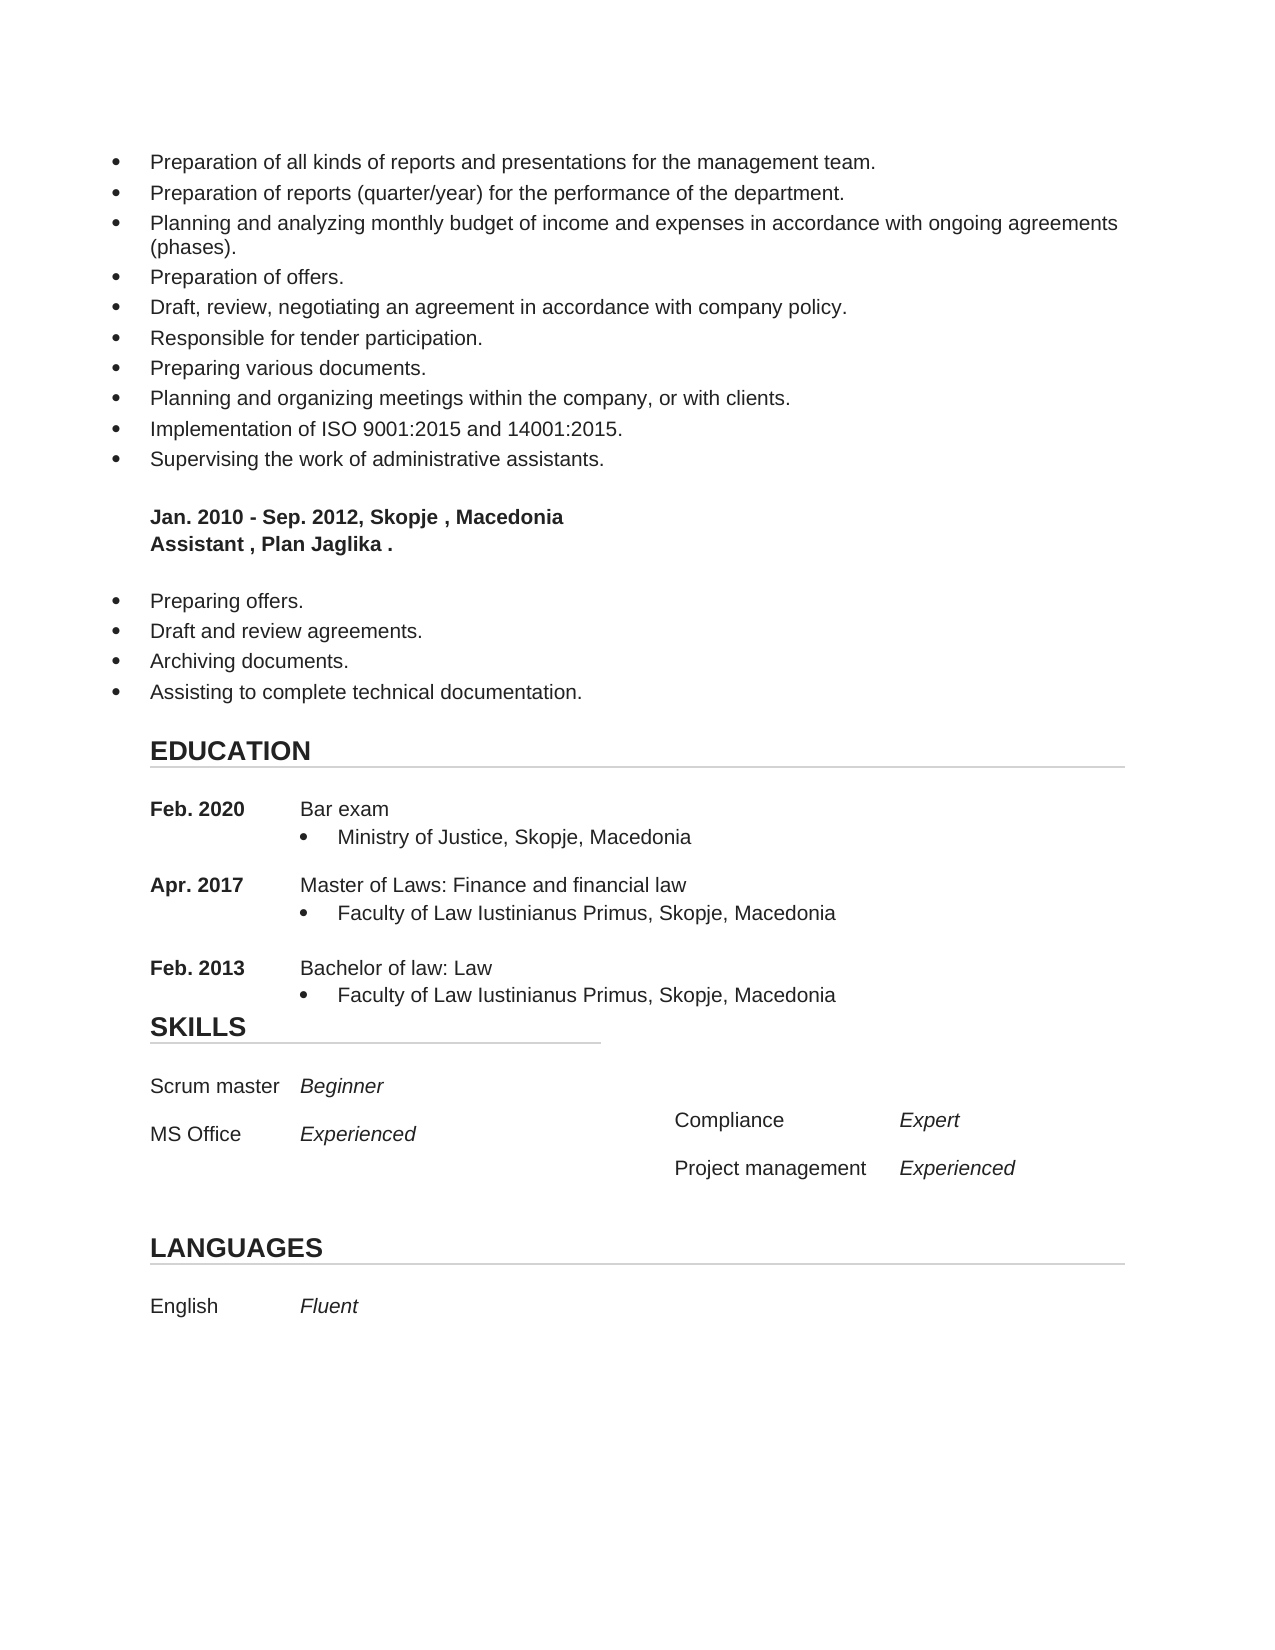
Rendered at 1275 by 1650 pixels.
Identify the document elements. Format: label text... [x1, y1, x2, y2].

list Draft, review, negotiating an agreement in accordance with company policy. [112, 295, 1125, 319]
list Preparing offers. [112, 589, 1125, 613]
list Planning and analyzing monthly budget of income and expenses in accordance with ongoing agreements (phases). [112, 211, 1125, 259]
list Faculty of Law Iustinianus Primus, Skopje, Macedonia [300, 983, 1125, 1007]
list Planning and organizing meetings within the company, or with clients. [112, 386, 1125, 410]
text Feb. 2013 Bachelor of law: Law [150, 956, 1125, 980]
text Compliance Expert [674, 1108, 1125, 1132]
text Jan. 2010 - Sep. 2012, Skopje , Macedonia [150, 504, 1125, 528]
list Preparation of offers. [112, 265, 1125, 289]
list Implementation of ISO 9001:2015 and 14001:2015. [112, 416, 1125, 441]
list Preparing various documents. [112, 356, 1125, 380]
list Faculty of Law Iustinianus Primus, Skopje, Macedonia [300, 901, 1125, 925]
text Apr. 2017 Master of Laws: Finance and financial law [150, 873, 1125, 897]
text Assistant , Plan Jaglika . [150, 532, 1125, 556]
list Archiving documents. [112, 649, 1125, 673]
text Scrum master Beginner [150, 1073, 601, 1097]
list Ministry of Justice, Skopje, Macedonia [300, 825, 1125, 849]
list Preparation of all kinds of reports and presentations for the management team. [112, 150, 1125, 174]
list Draft and review agreements. [112, 619, 1125, 643]
text Project management Experienced [674, 1156, 1125, 1180]
text MS Office Experienced [150, 1122, 601, 1146]
subtitle SKILLS [150, 1011, 601, 1042]
list Responsible for tender participation. [112, 326, 1125, 349]
list Assisting to complete technical documentation. [112, 680, 1125, 704]
text English Fluent [150, 1294, 1125, 1318]
list Supervising the work of administrative assistants. [112, 447, 1125, 471]
list Preparation of reports (quarter/year) for the performance of the department. [112, 180, 1125, 204]
subtitle LANGUAGES [150, 1232, 1125, 1263]
text Feb. 2020 Bar exam [150, 797, 1125, 821]
subtitle EDUCATION [150, 735, 1125, 766]
